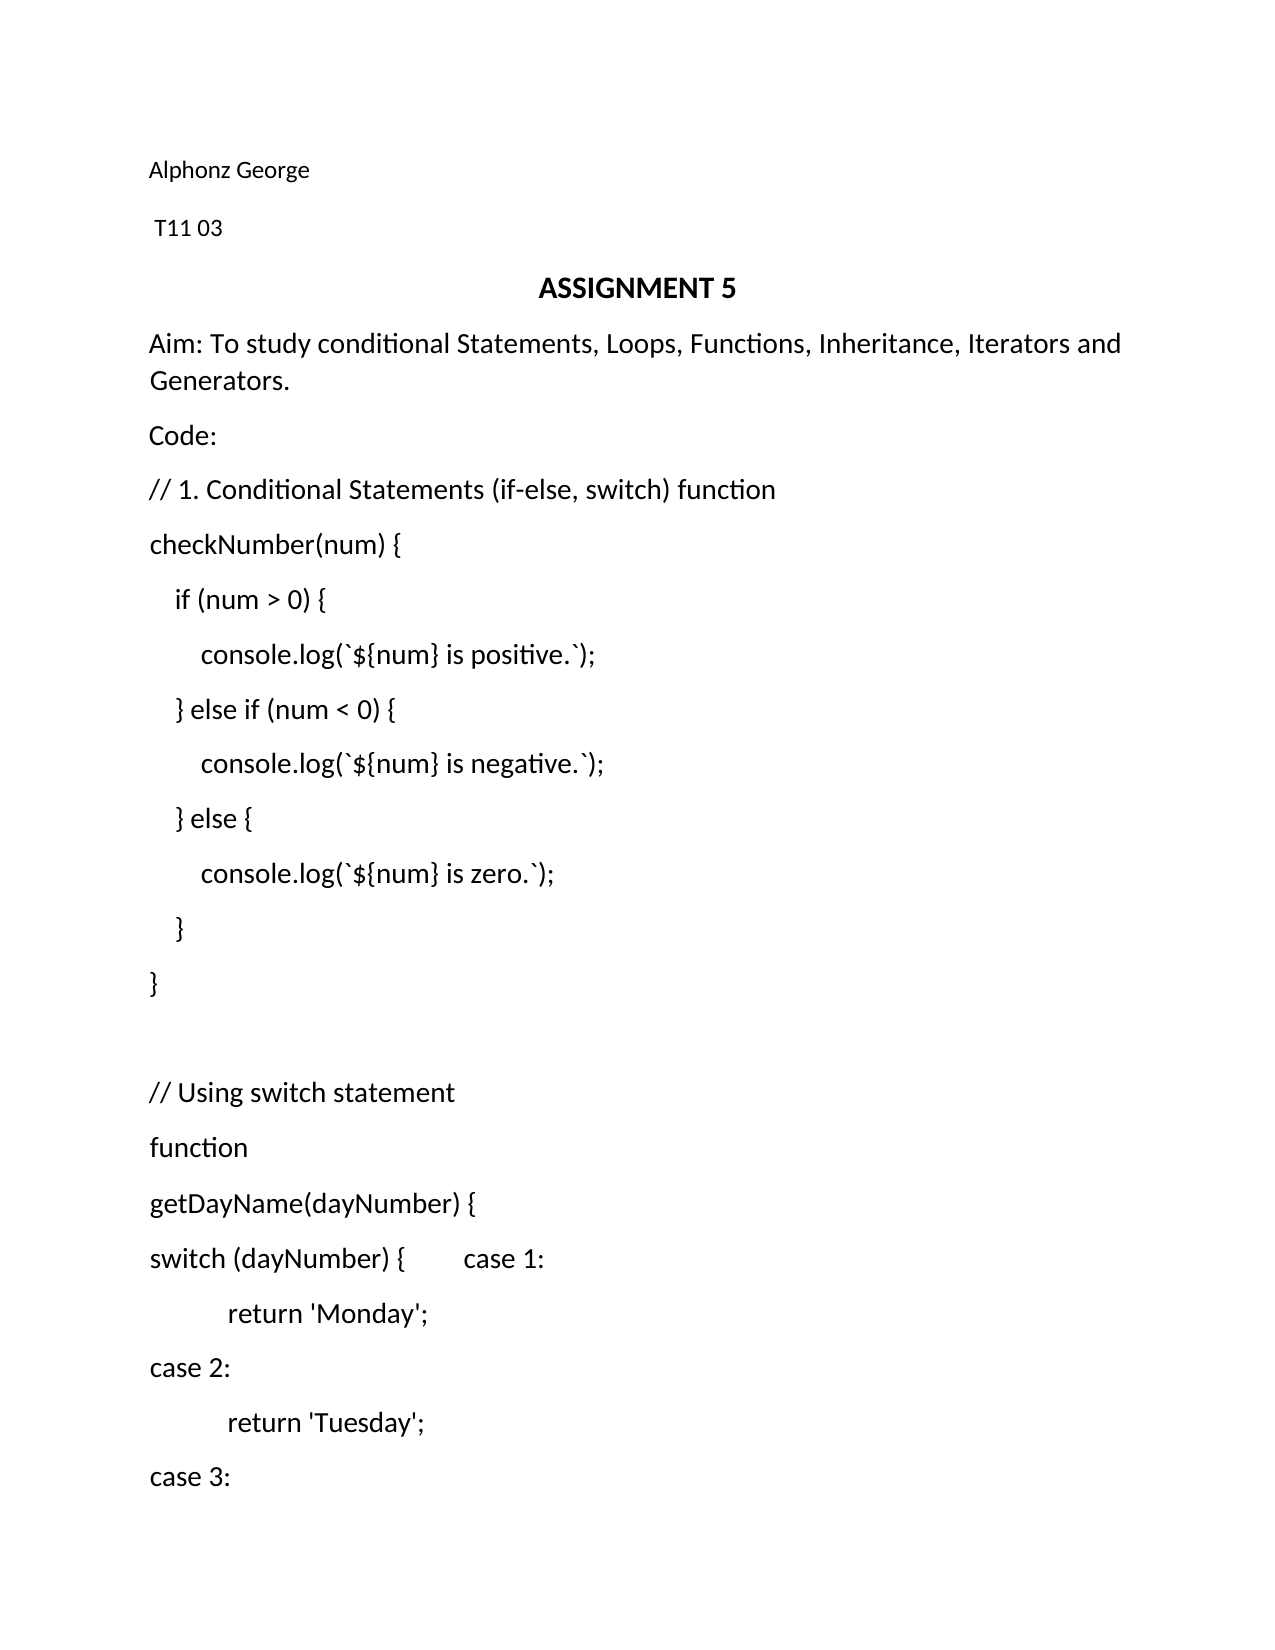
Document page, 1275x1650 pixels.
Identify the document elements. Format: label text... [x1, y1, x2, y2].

text // Using switch statement function getDayName(dayNumber) { [148, 1074, 559, 1221]
text // 1. Conditional Statements (if-else, switch) function checkNumber(num) { [148, 471, 873, 562]
text } else { [174, 801, 1144, 836]
text Code: [148, 417, 1144, 453]
text T11 03 [148, 212, 420, 243]
text console.log(`${num} is negative.`); [201, 745, 1144, 781]
text } [174, 910, 1144, 946]
text } else if (num < 0) { [174, 691, 1144, 727]
text console.log(`${num} is positive.`); [201, 636, 1144, 672]
text console.log(`${num} is zero.`); [201, 856, 1144, 891]
text if (num > 0) { [174, 581, 1144, 616]
text return 'Tuesday'; case 3: [149, 1404, 427, 1494]
text switch (dayNumber) { case 1: return 'Monday'; [149, 1241, 545, 1331]
title ASSIGNMENT 5 [536, 268, 739, 306]
text } [148, 965, 1144, 1001]
text Alphonz George [148, 155, 420, 185]
text Aim: To study conditional Statements, Loops, Functions, Inheritance, Iterators and Generators. [148, 325, 1144, 398]
text case 2: [149, 1349, 1144, 1385]
